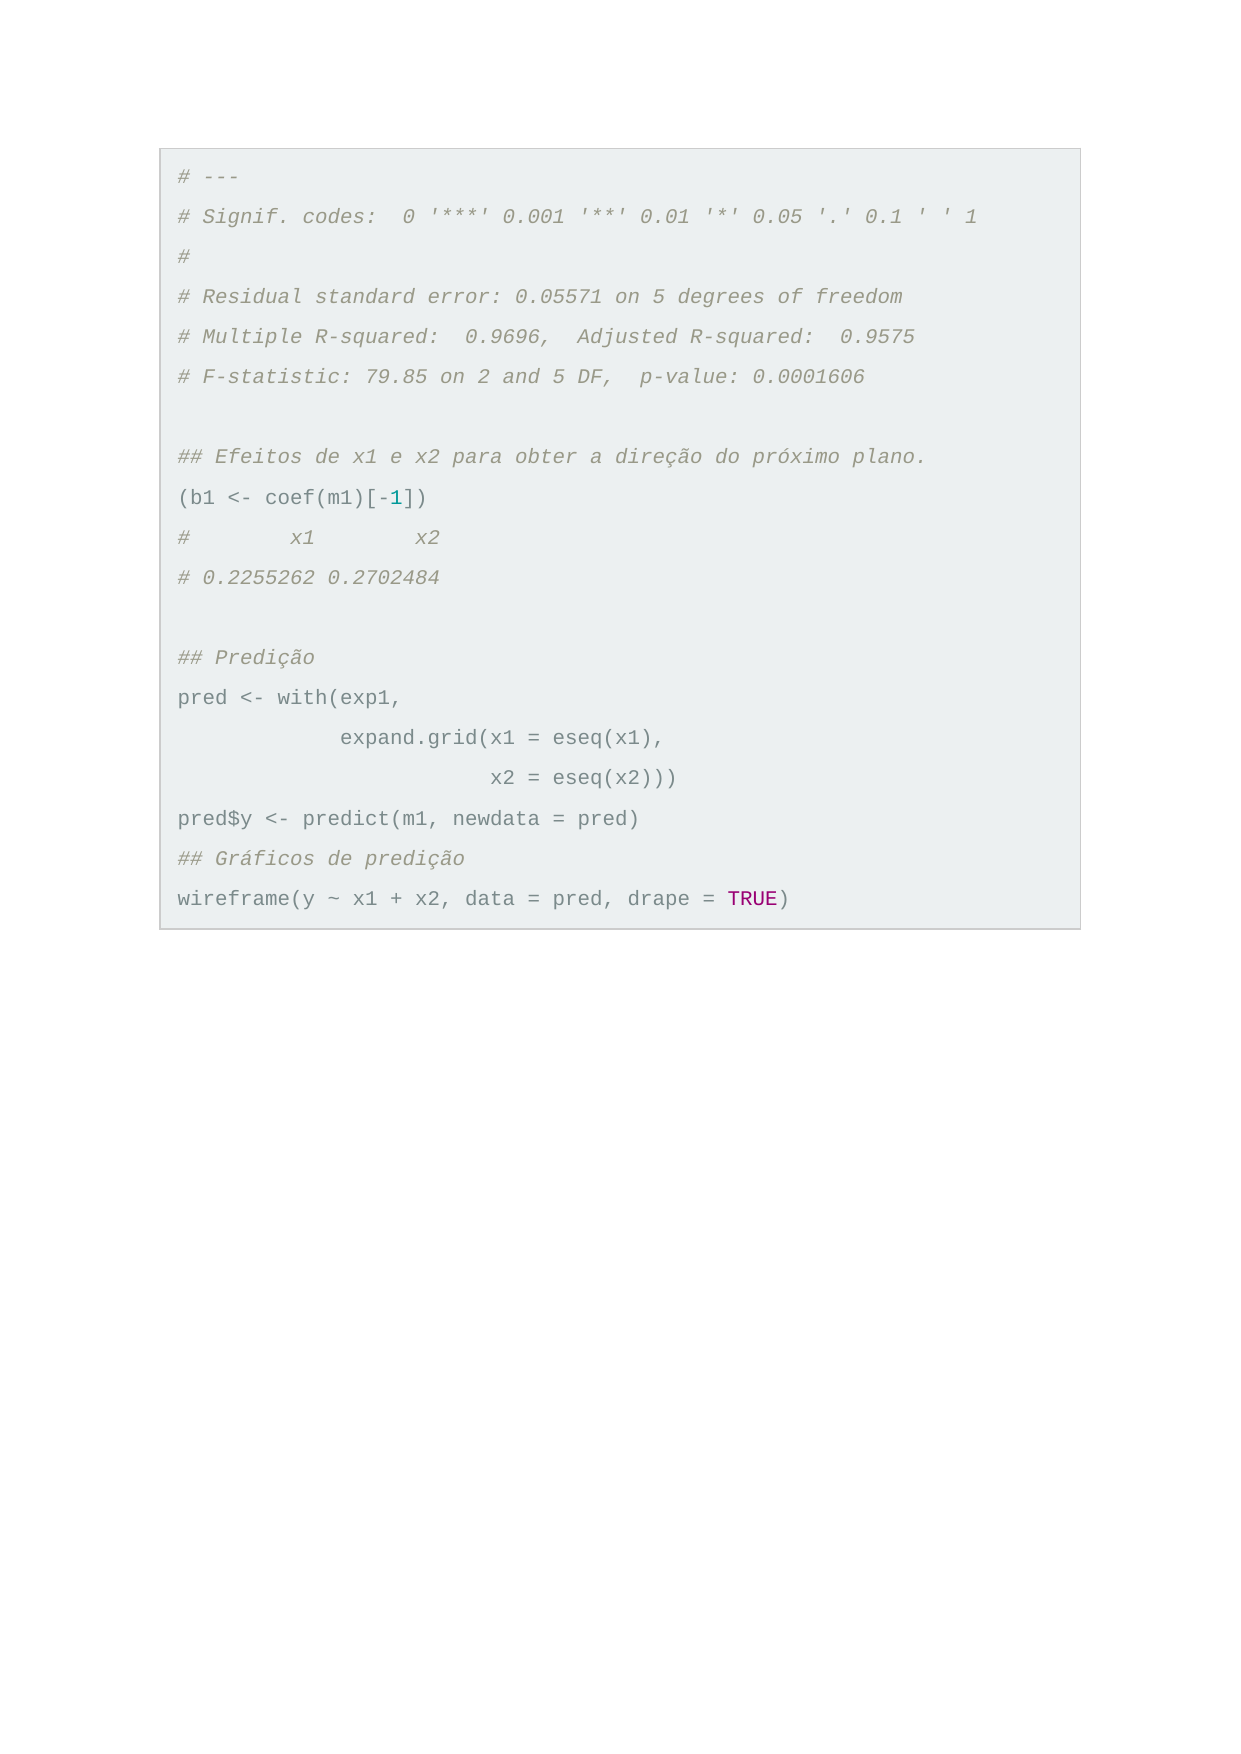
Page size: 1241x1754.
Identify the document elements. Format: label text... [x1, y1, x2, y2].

text x2 = eseq(x2))) [161, 749, 1080, 789]
text # x1 x2 [161, 508, 1080, 549]
text # Multiple R-squared: 0.9696, Adjusted R-squared: 0.9575 [161, 308, 1080, 348]
text ## Efeitos de x1 e x2 para obter a direção do próximo plano. [161, 428, 1080, 468]
text (b1 <- coef(m1)[-1]) [161, 468, 1080, 508]
text # Residual standard error: 0.05571 on 5 degrees of freedom [161, 268, 1080, 308]
text pred$y <- predict(m1, newdata = pred) [161, 789, 1080, 829]
text # F-statistic: 79.85 on 2 and 5 DF, p-value: 0.0001606 [161, 348, 1080, 388]
text wireframe(y ~ x1 + x2, data = pred, drape = TRUE) [161, 869, 1080, 928]
text ## Predição [161, 629, 1080, 669]
text ## Gráficos de predição [161, 829, 1080, 869]
text # Signif. codes: 0 '***' 0.001 '**' 0.01 '*' 0.05 '.' 0.1 ' ' 1 [161, 188, 1080, 228]
text # [161, 228, 1080, 268]
text # --- [161, 149, 1080, 188]
text pred <- with(exp1, [161, 669, 1080, 709]
text # 0.2255262 0.2702484 [161, 549, 1080, 589]
text expand.grid(x1 = eseq(x1), [161, 709, 1080, 749]
